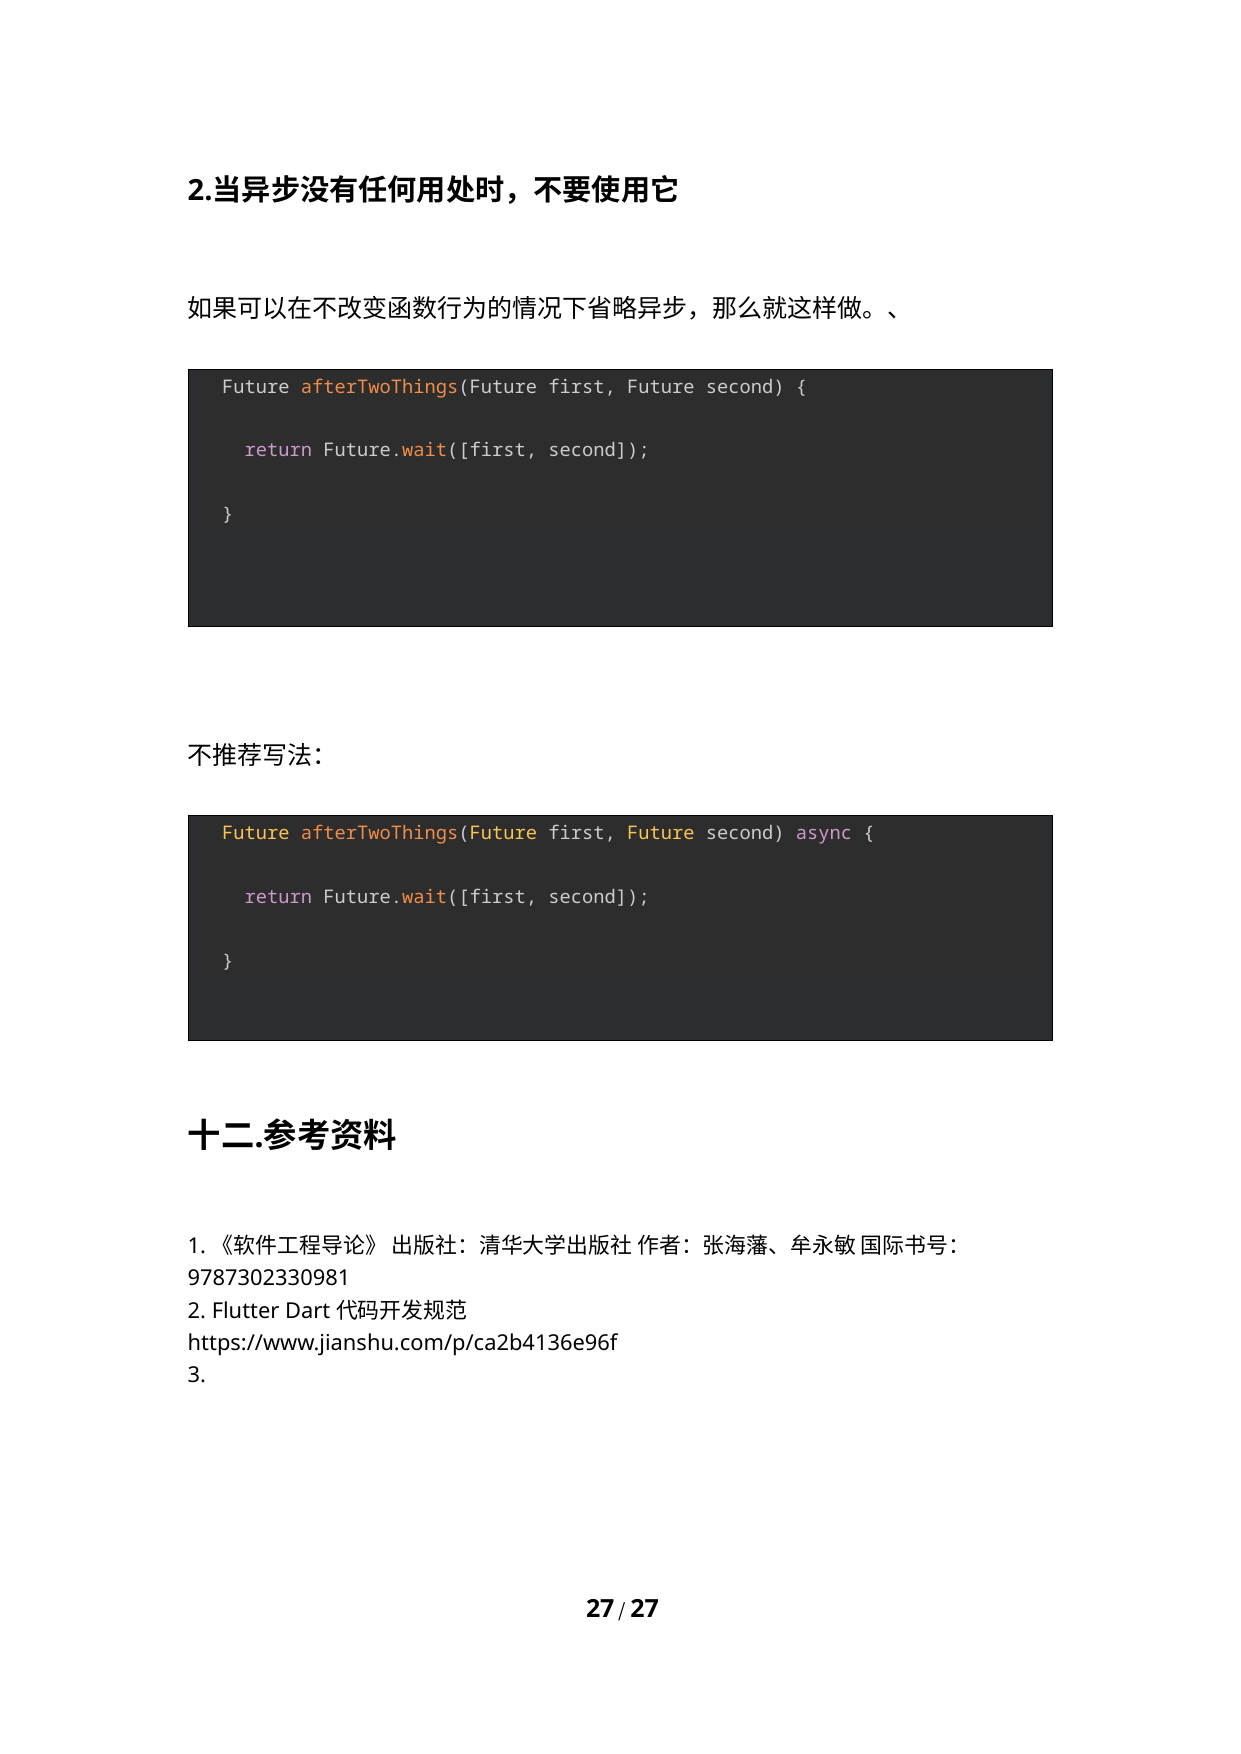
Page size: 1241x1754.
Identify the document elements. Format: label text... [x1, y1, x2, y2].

list Flutter Dart 代码开发规范 [187, 1293, 1053, 1326]
text 不推荐写法： [187, 721, 1053, 786]
subtitle 2.当异步没有任何用处时，不要使用它 [187, 156, 1053, 221]
table_header Future afterTwoThings(Future first, Future second) async { return Future.wait([first, second]); } [189, 816, 1052, 1040]
list 《软件工程导论》 出版社：清华大学出版社 作者：张海藩、牟永敏 国际书号：9787302330981 [187, 1228, 1053, 1293]
subtitle 十二.参考资料 [187, 1101, 1053, 1166]
table_header Future afterTwoThings(Future first, Future second) { return Future.wait([first, second]); } [189, 370, 1052, 626]
text 如果可以在不改变函数行为的情况下省略异步，那么就这样做。、 [187, 274, 1053, 339]
text https://www.jianshu.com/p/ca2b4136e96f [187, 1326, 1053, 1358]
